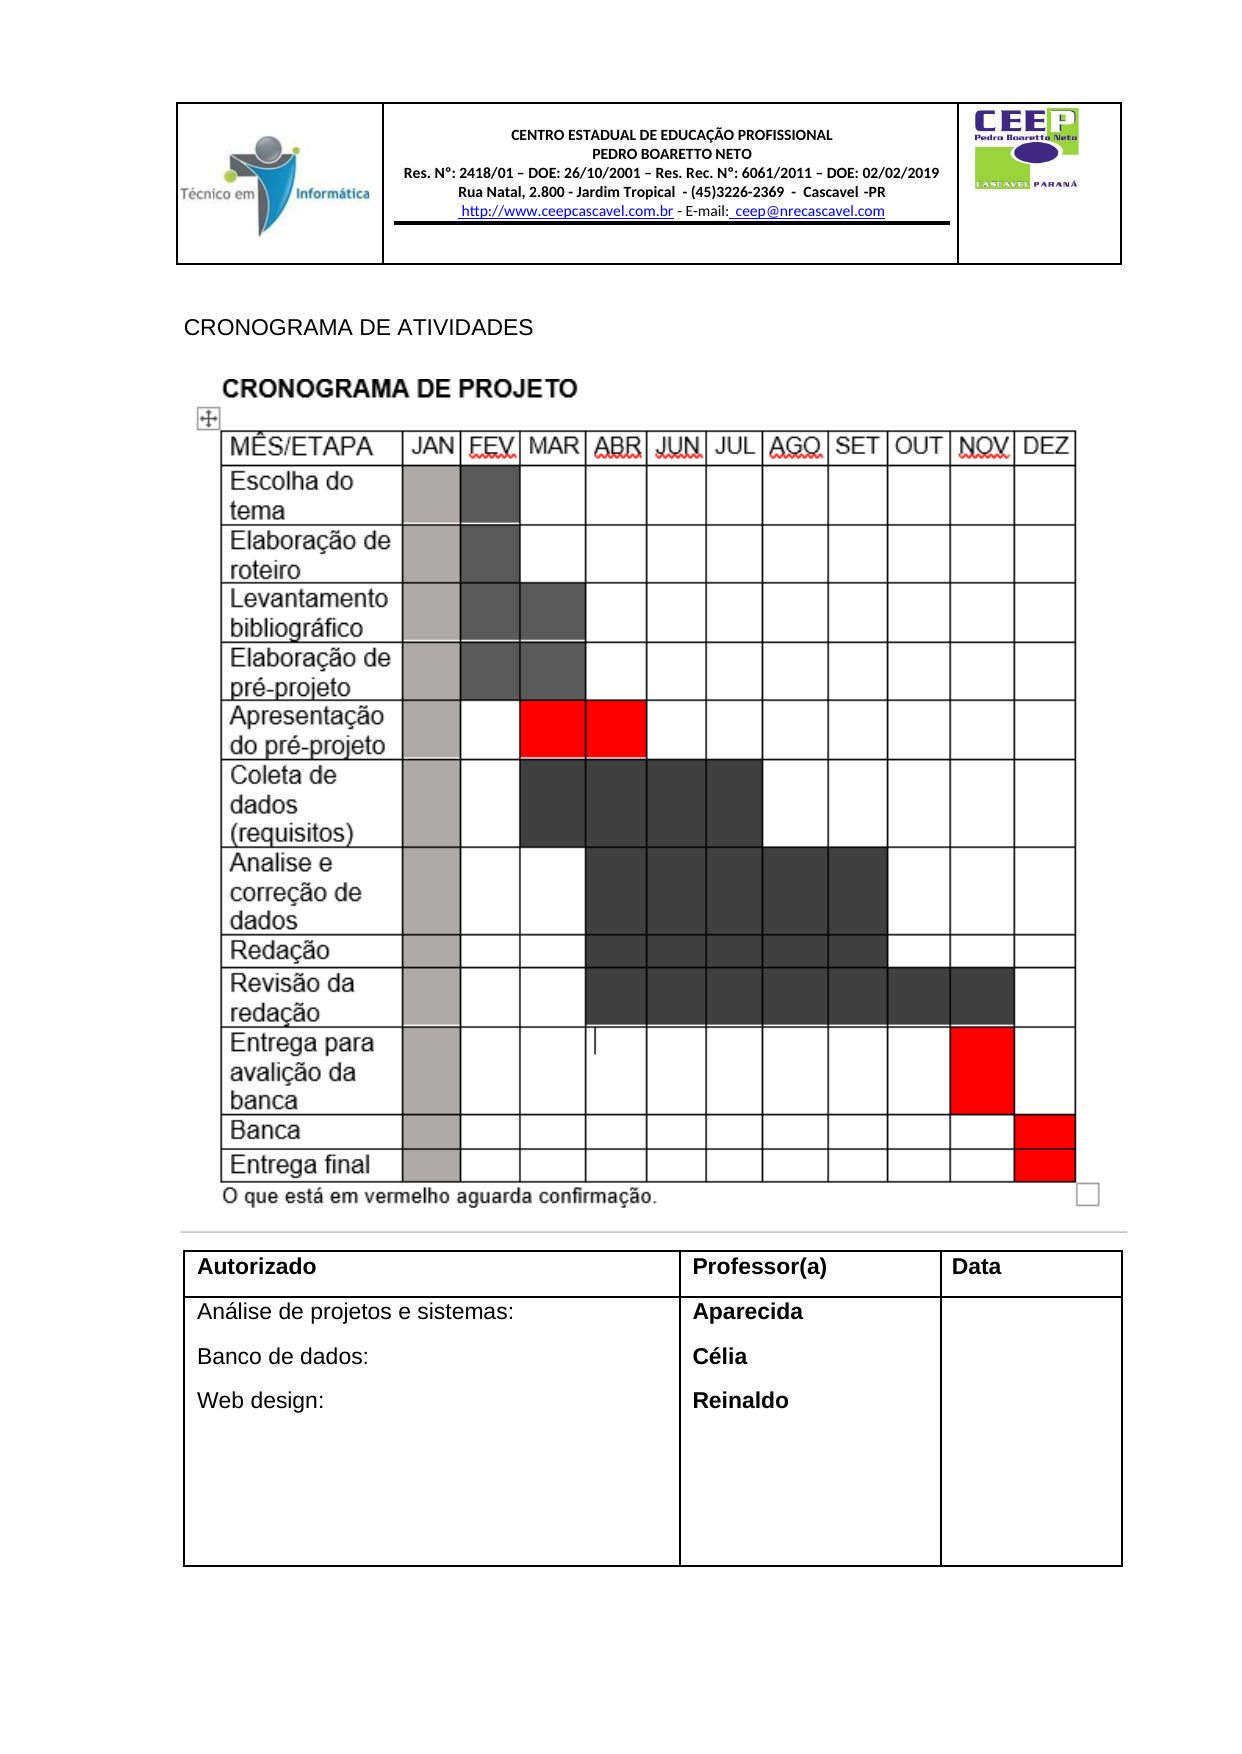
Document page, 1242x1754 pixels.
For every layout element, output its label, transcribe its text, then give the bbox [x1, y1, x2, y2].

table_header Data [942, 1252, 1121, 1296]
table_cell [942, 1298, 1121, 1564]
table_header Professor(a) [681, 1252, 940, 1296]
table_cell Análise de projetos e sistemas: Banco de dados: Web design: [185, 1298, 679, 1564]
text CRONOGRAMA DE ATIVIDADES [183, 314, 1137, 340]
table_header Autorizado [185, 1252, 679, 1296]
picture [974, 108, 1079, 189]
table_cell Aparecida Célia Reinaldo [681, 1298, 940, 1564]
picture [180, 379, 1128, 1233]
picture [180, 135, 370, 237]
